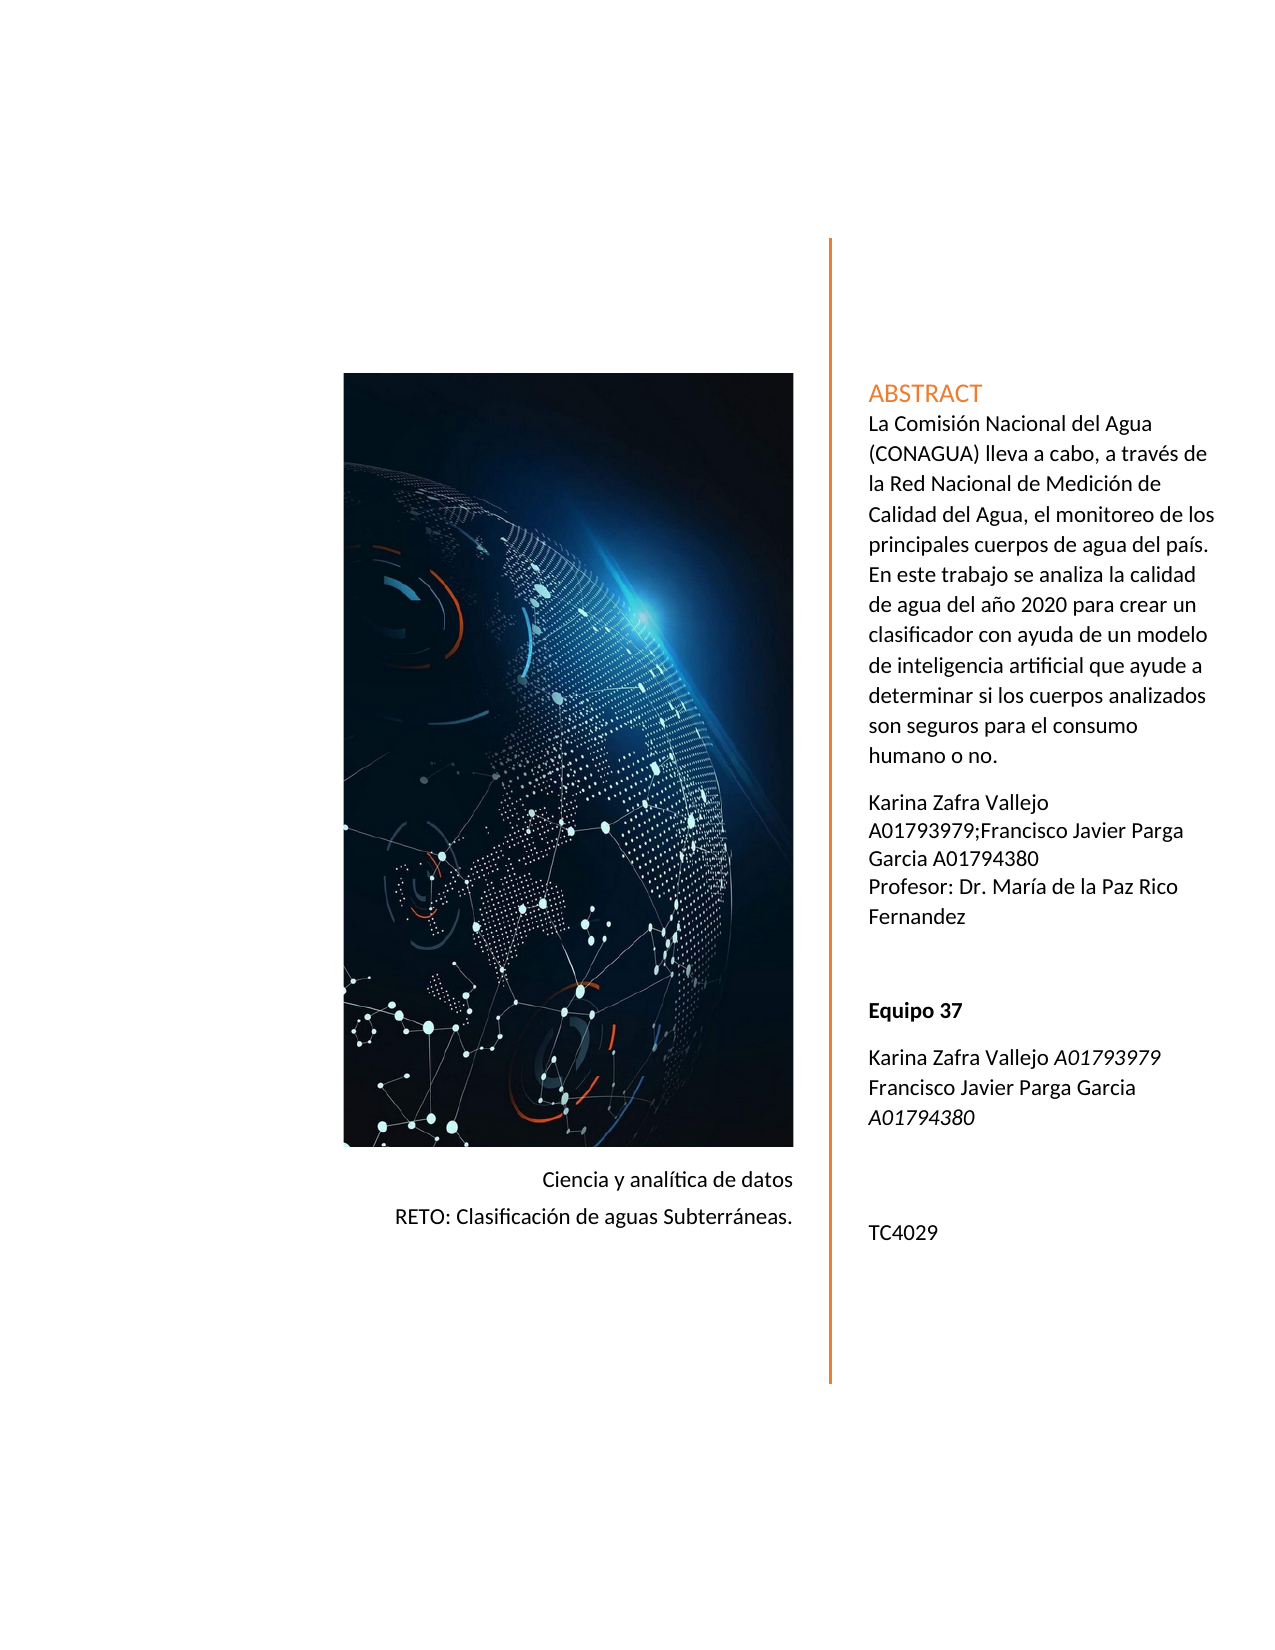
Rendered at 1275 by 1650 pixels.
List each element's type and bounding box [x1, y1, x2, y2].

picture [343, 373, 794, 1147]
